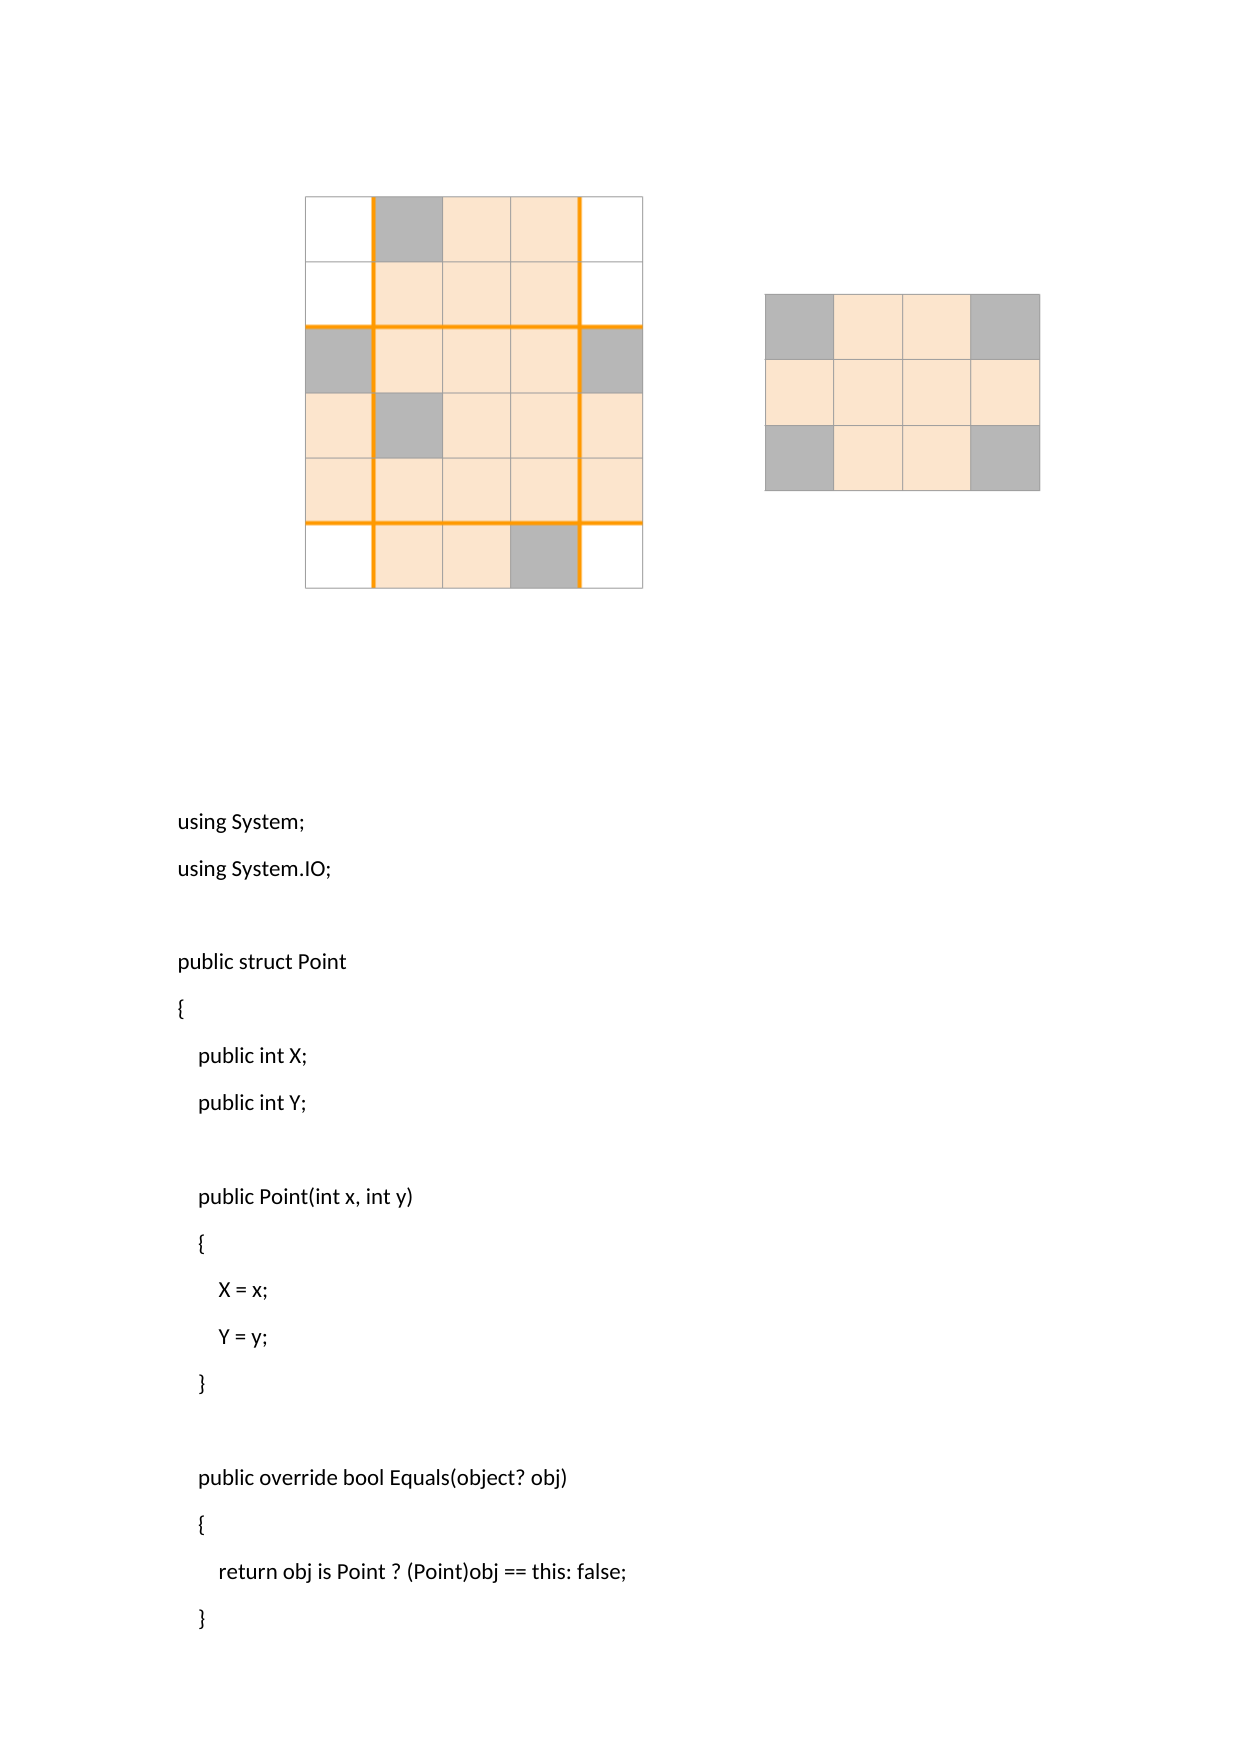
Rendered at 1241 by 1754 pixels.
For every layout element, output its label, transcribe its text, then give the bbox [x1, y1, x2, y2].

text public override bool Equals(object? obj) [177, 1463, 1152, 1491]
text return obj is Point ? (Point)obj == this: false; [177, 1557, 1152, 1585]
text public struct Point [177, 947, 1152, 976]
text { [177, 1510, 1152, 1538]
text public int X; [177, 1041, 1152, 1069]
text } [177, 1369, 1152, 1397]
text { [177, 1229, 1152, 1257]
text } [177, 1604, 1152, 1632]
text X = x; [177, 1276, 1152, 1304]
text { [177, 994, 1152, 1022]
text using System.IO; [177, 854, 1152, 882]
text public Point(int x, int y) [177, 1182, 1152, 1210]
picture [177, 118, 1152, 667]
text public int Y; [177, 1088, 1152, 1116]
text using System; [177, 807, 1152, 835]
text Y = y; [177, 1322, 1152, 1351]
